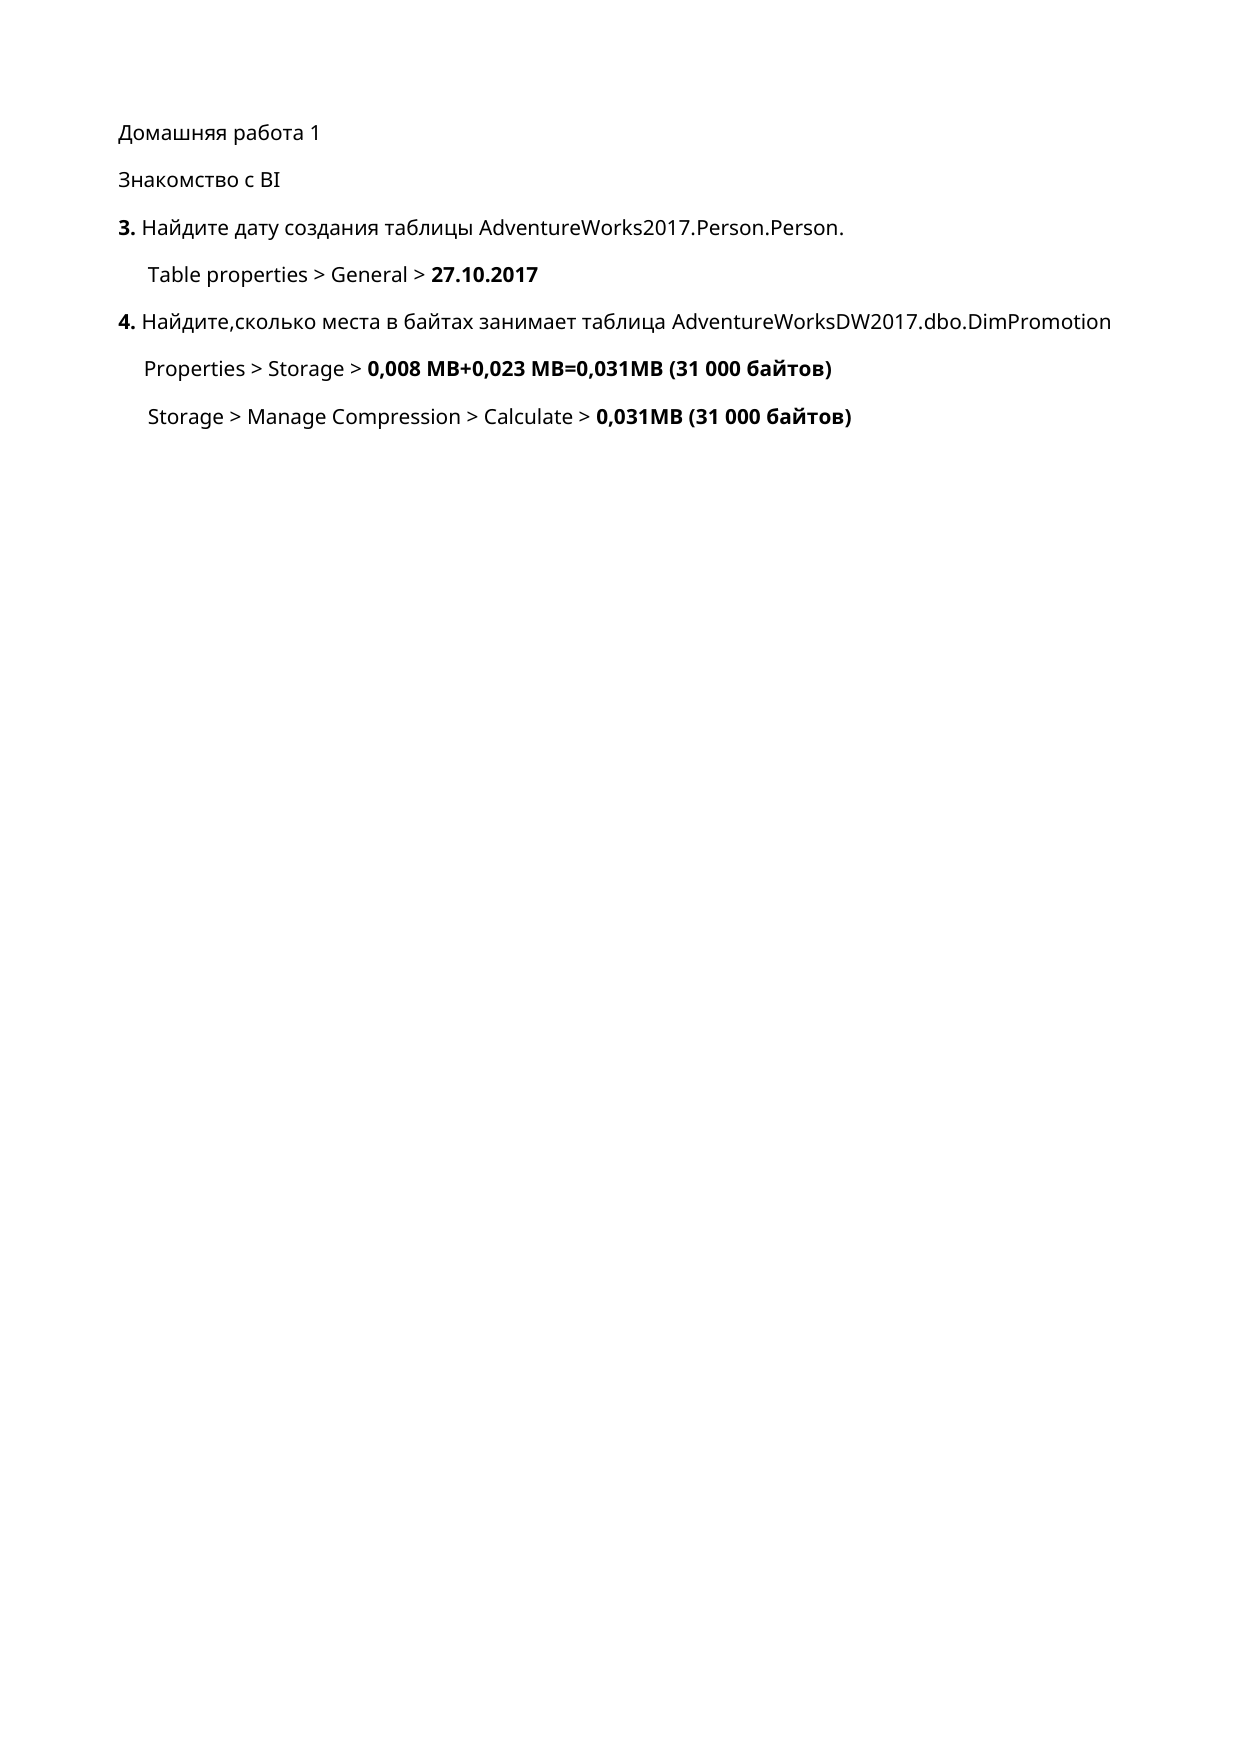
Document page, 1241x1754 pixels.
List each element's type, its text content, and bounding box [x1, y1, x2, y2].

text Table properties > General > 27.10.2017 [118, 260, 1152, 288]
text Знакомство с BI [118, 165, 1152, 194]
text Storage > Manage Compression > Calculate > 0,031MB (31 000 байтов) [118, 402, 1152, 430]
text Домашняя работа 1 [118, 118, 1152, 147]
text 4. Найдите,сколько места в байтах занимает таблица AdventureWorksDW2017.dbo.DimPromotion [118, 307, 1152, 336]
text Properties > Storage > 0,008 MB+0,023 MB=0,031MB (31 000 байтов) [118, 354, 1152, 383]
text 3. Найдите дату создания таблицы AdventureWorks2017.Person.Person. [118, 213, 1152, 241]
